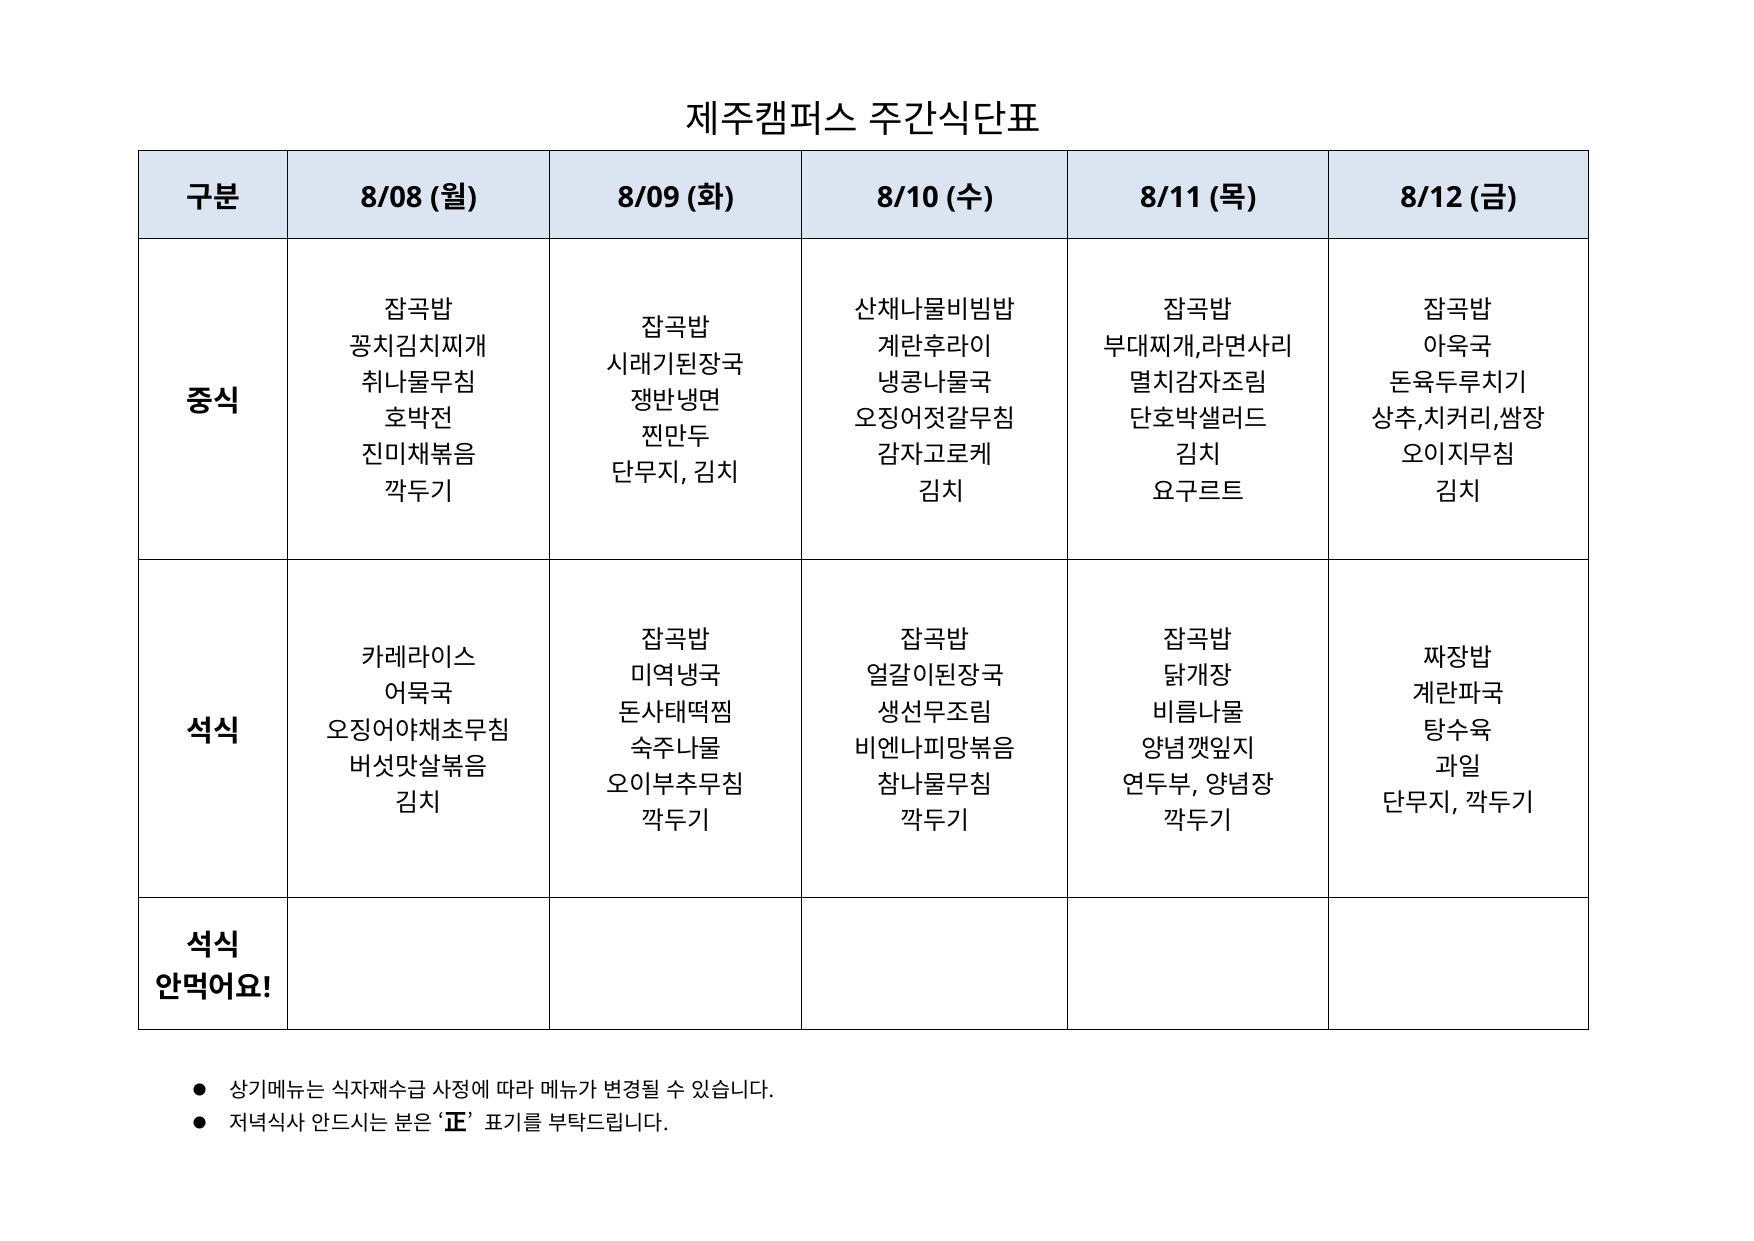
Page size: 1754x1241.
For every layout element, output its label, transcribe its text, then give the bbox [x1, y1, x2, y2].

table_cell [550, 898, 801, 1029]
table_cell 잡곡밥 닭개장 비름나물 양념깻잎지 연두부, 양념장 깍두기 [1068, 560, 1328, 897]
table_cell 구분 [139, 151, 287, 238]
table_cell 8/11 (목) [1068, 151, 1328, 238]
table_cell 잡곡밥 아욱국 돈육두루치기 상추,치커리,쌈장 오이지무침 김치 [1329, 239, 1588, 558]
table_cell [1329, 898, 1588, 1029]
table_cell 8/12 (금) [1329, 151, 1588, 238]
table_cell 잡곡밥 얼갈이된장국 생선무조림 비엔나피망볶음 참나물무침 깍두기 [802, 560, 1067, 897]
table_cell 산채나물비빔밥 계란후라이 냉콩나물국 오징어젓갈무침 감자고로케 김치 [802, 239, 1067, 558]
table_cell 짜장밥 계란파국 탕수육 과일 단무지, 깍두기 [1329, 560, 1588, 897]
table_cell 잡곡밥 미역냉국 돈사태떡찜 숙주나물 오이부추무침 깍두기 [550, 560, 801, 897]
table_cell [288, 898, 549, 1029]
table_cell 잡곡밥 부대찌개,라면사리 멸치감자조림 단호박샐러드 김치 요구르트 [1068, 239, 1328, 558]
table_cell 중식 [139, 239, 287, 558]
table_cell 석식 [139, 560, 287, 897]
table_cell [802, 898, 1067, 1029]
table_cell [1068, 898, 1328, 1029]
table_cell 잡곡밥 시래기된장국 쟁반냉면 찐만두 단무지, 김치 [550, 239, 801, 558]
table_cell 8/10 (수) [802, 151, 1067, 238]
table_cell 카레라이스 어묵국 오징어야채초무침 버섯맛살볶음 김치 [288, 560, 549, 897]
table_cell 8/08 (월) [288, 151, 549, 238]
table_cell 8/09 (화) [550, 151, 801, 238]
table_cell 잡곡밥 꽁치김치찌개 취나물무침 호박전 진미채볶음 깍두기 [288, 239, 549, 558]
table_cell 석식 안먹어요! [139, 898, 287, 1029]
